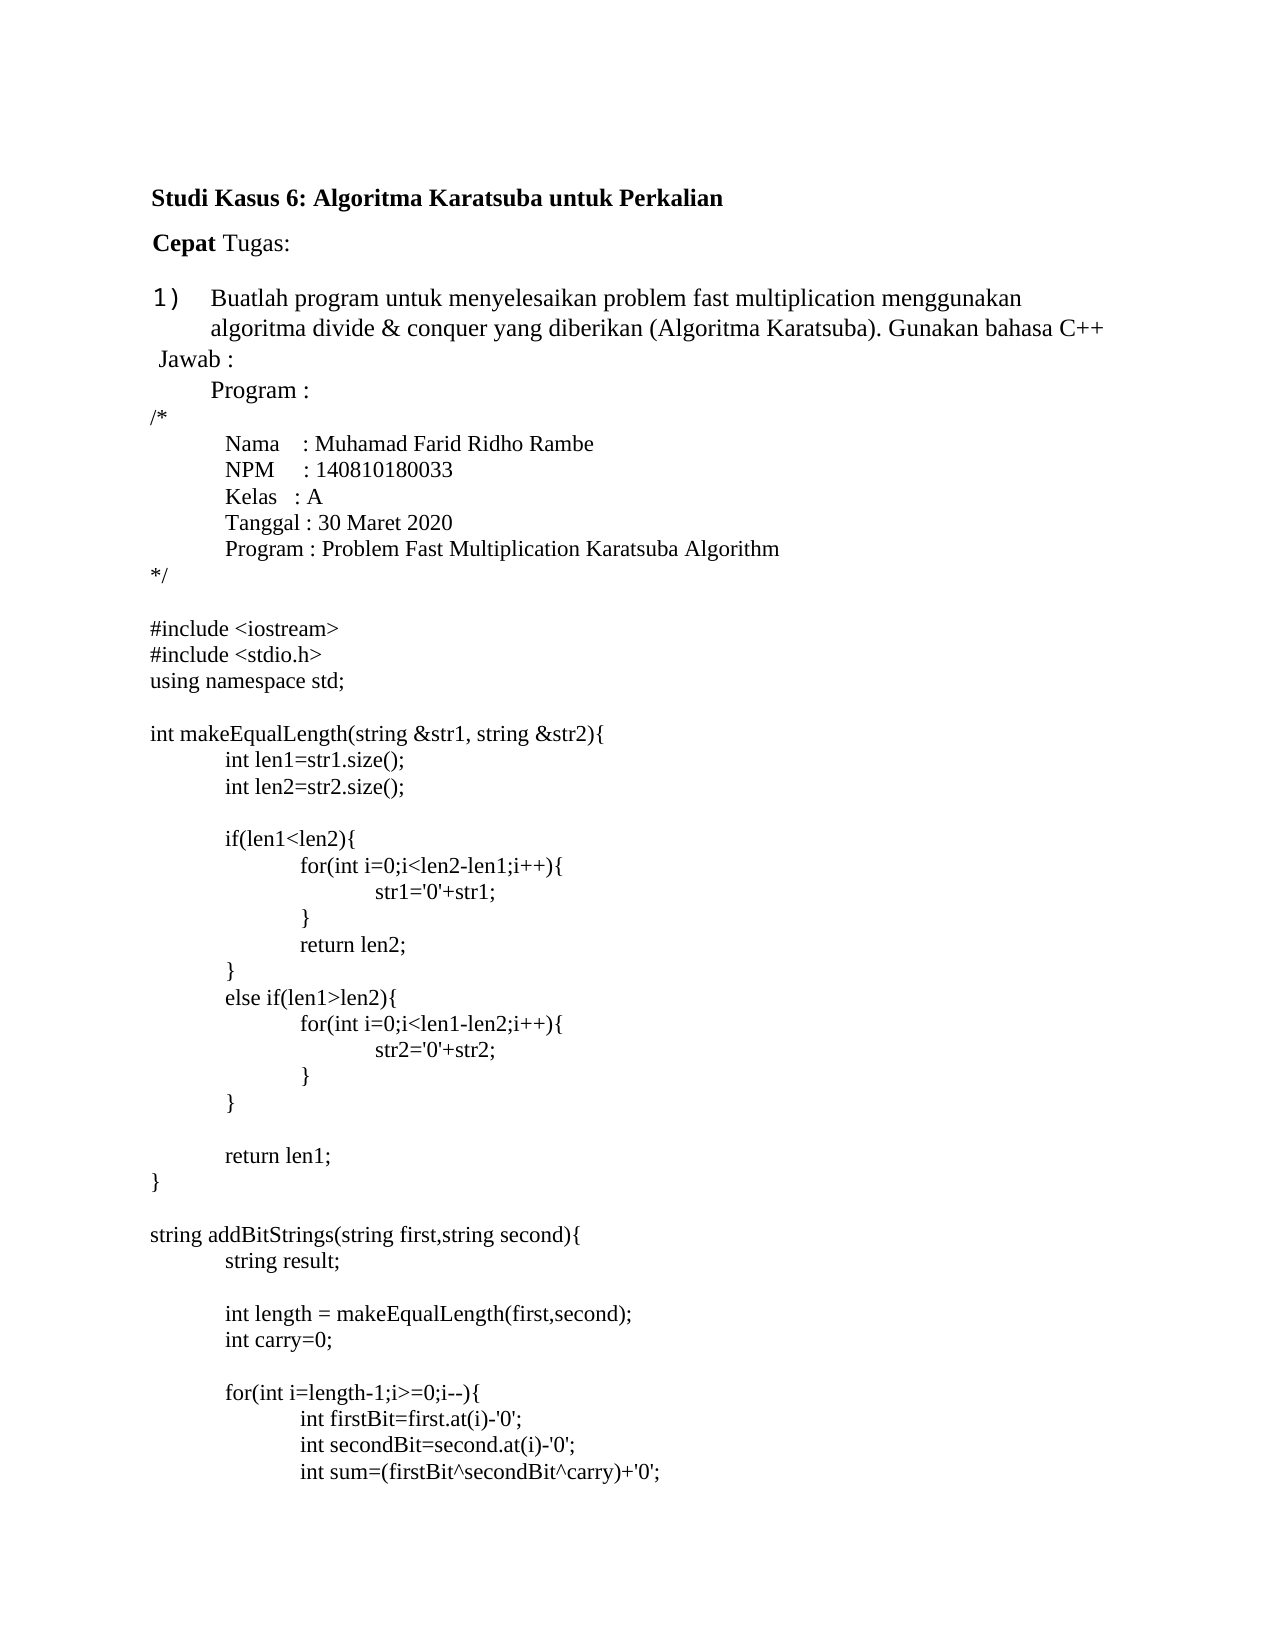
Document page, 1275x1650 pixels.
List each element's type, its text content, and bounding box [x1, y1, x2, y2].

text using namespace std; [150, 667, 1125, 694]
text Program : [210, 375, 1125, 404]
text #include <iostream> [150, 614, 1125, 641]
text Tanggal : 30 Maret 2020 [150, 509, 1125, 536]
text for(int i=0;i<len1-len2;i++){ [150, 1010, 1125, 1036]
text int makeEqualLength(string &str1, string &str2){ [150, 720, 1125, 746]
text int len1=str1.size(); [150, 746, 1125, 773]
text int secondBit=second.at(i)-'0'; [150, 1432, 1125, 1458]
text int len2=str2.size(); [150, 773, 1125, 799]
list Buatlah program untuk menyelesaikan problem fast multiplication menggunakan algoritma divide & conquer yang diberikan (Algoritma Karatsuba). Gunakan bahasa C++ [152, 280, 1119, 342]
text for(int i=0;i<len2-len1;i++){ [150, 852, 1125, 878]
text #include <stdio.h> [150, 641, 1125, 667]
text NPM : 140810180033 [150, 456, 1125, 483]
text return len1; [150, 1142, 1125, 1168]
text if(len1<len2){ [150, 825, 1125, 852]
text string result; [150, 1247, 1125, 1273]
text } [150, 1063, 1125, 1089]
text int sum=(firstBit^secondBit^carry)+'0'; [150, 1458, 1125, 1484]
text str2='0'+str2; [150, 1036, 1125, 1063]
text int firstBit=first.at(i)-'0'; [150, 1405, 1125, 1432]
text /* [150, 404, 1125, 430]
text return len2; [150, 931, 1125, 957]
text Jawab : [158, 344, 1125, 373]
text int length = makeEqualLength(first,second); [150, 1300, 1125, 1326]
text str1='0'+str1; [150, 878, 1125, 904]
text Program : Problem Fast Multiplication Karatsuba Algorithm [150, 536, 1125, 562]
text } [150, 957, 1125, 983]
text } [150, 904, 1125, 931]
text for(int i=length-1;i>=0;i--){ [150, 1379, 1125, 1405]
text else if(len1>len2){ [150, 983, 1125, 1010]
text Studi Kasus 6: Algoritma Karatsuba untuk Perkalian Cepat Tugas: [151, 183, 787, 257]
text Kelas : A [150, 483, 1125, 509]
text Nama : Muhamad Farid Ridho Rambe [150, 430, 1125, 456]
text string addBitStrings(string first,string second){ [150, 1221, 1125, 1247]
text } [150, 1168, 1125, 1194]
text */ [150, 562, 1125, 588]
text int carry=0; [150, 1326, 1125, 1352]
text } [150, 1089, 1125, 1115]
